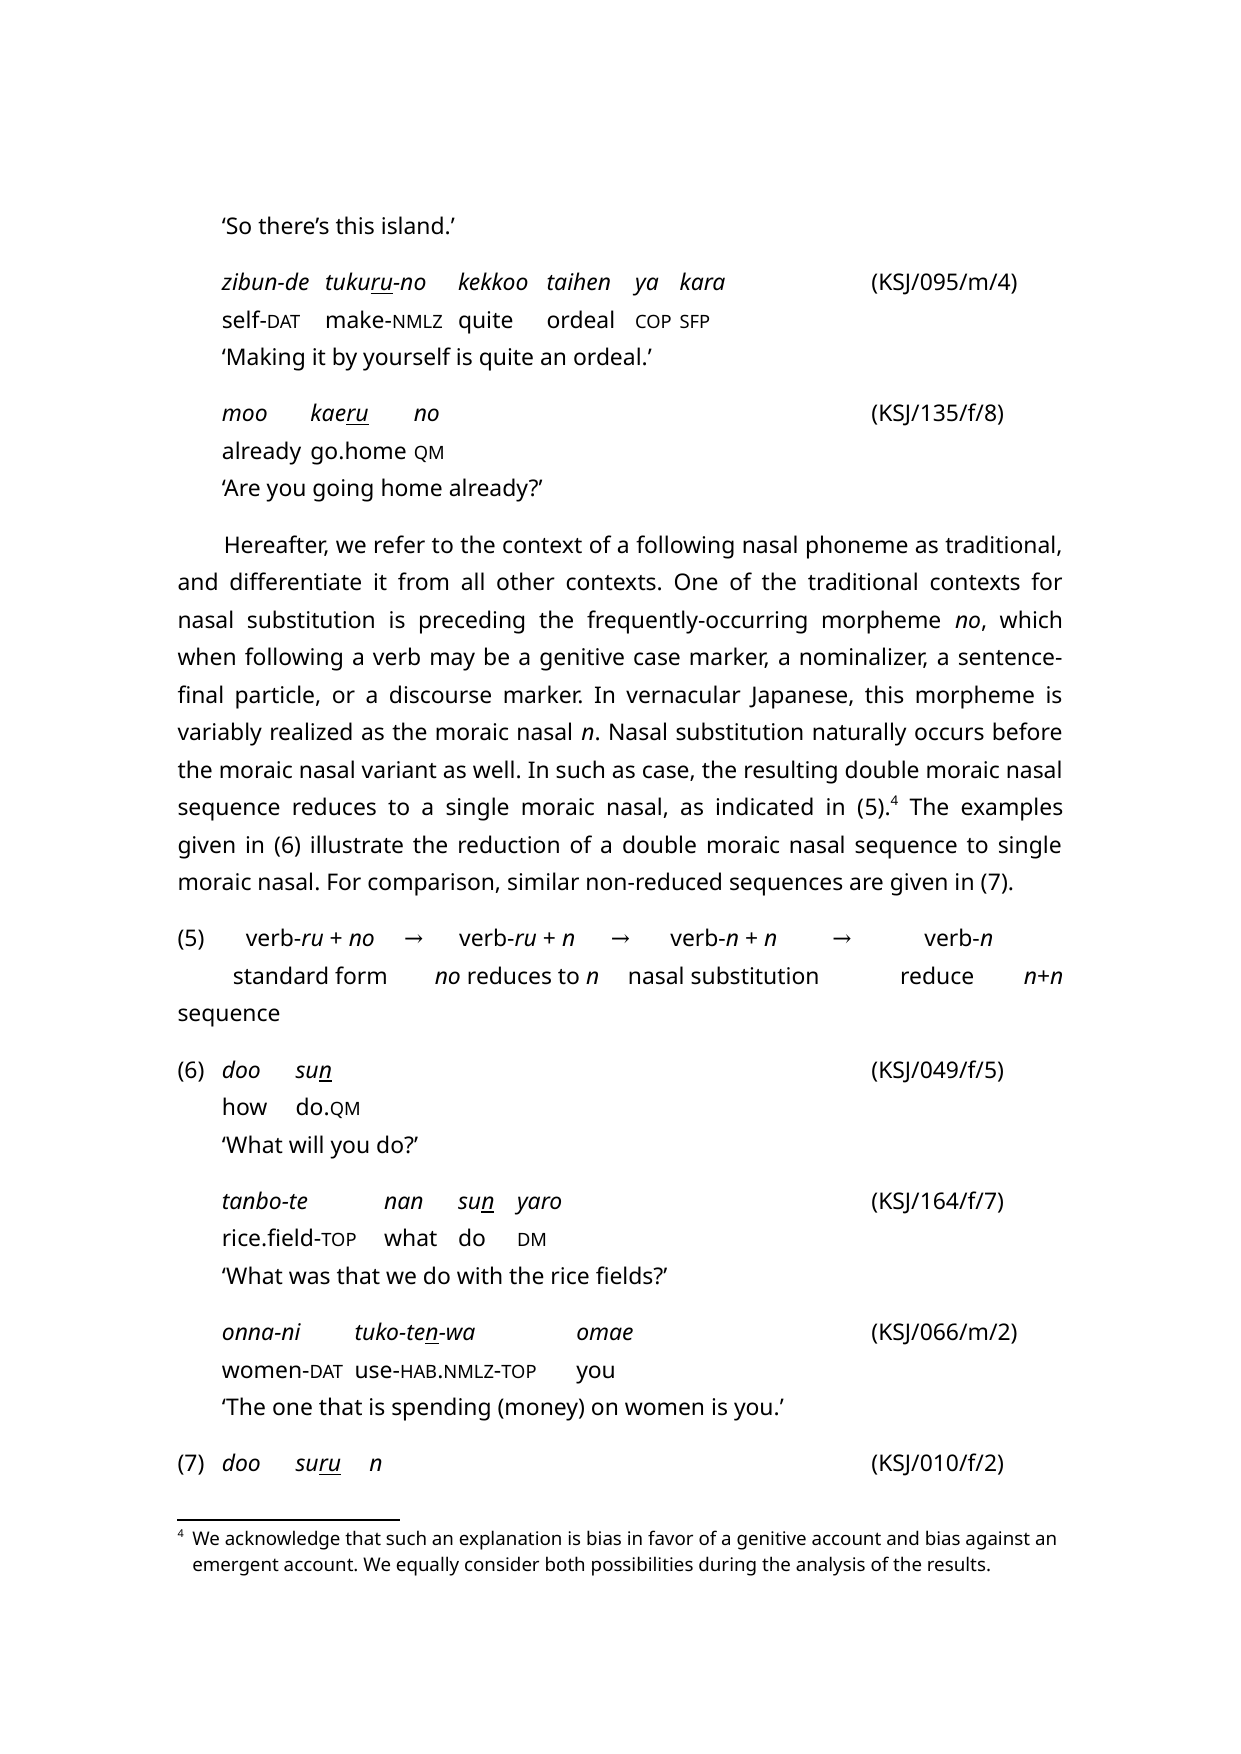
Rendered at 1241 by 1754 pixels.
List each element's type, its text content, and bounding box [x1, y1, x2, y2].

text zibun-de tukuru-no kekkoo taihen ya kara (KSJ/095/m/4) [177, 263, 1063, 301]
text () doo suru n (KSJ/010/f/2) [177, 1444, 1063, 1482]
text how do.qm [177, 1088, 1063, 1126]
text ‘The one that is spending (money) on women is you.’ [177, 1388, 1063, 1426]
text rice.field-top what do dm [177, 1219, 1063, 1257]
text tanbo-te nan sun yaro (KSJ/164/f/7) [177, 1182, 1063, 1219]
text () verb-ru + no → verb-ru + n → verb-n + n → verb-n [177, 919, 1063, 957]
text () doo sun (KSJ/049/f/5) [177, 1051, 1063, 1088]
text ‘What will you do?’ [177, 1126, 1063, 1163]
text moo kaeru no (KSJ/135/f/8) [177, 394, 1063, 432]
text onna-ni tuko-ten-wa omae (KSJ/066/m/2) [177, 1313, 1063, 1351]
text ‘What was that we do with the rice fields?’ [177, 1257, 1063, 1294]
text self-dat make-nmlz quite ordeal cop sfp [177, 301, 1063, 338]
text standard form no reduces to n nasal substitution reduce n+n sequence [177, 957, 1063, 1032]
text women-dat use-hab.nmlz-top you [177, 1351, 1063, 1388]
text Hereafter, we refer to the context of a following nasal phoneme as traditional, and differentiate it from all other contexts. One of the traditional contexts for nasal substitution is preceding the frequently-occurring morpheme no, which when following a verb may be a genitive case marker, a nominalizer, a sentence-final particle, or a discourse marker. In vernacular Japanese, this morpheme is variably realized as the moraic nasal n. Nasal substitution naturally occurs before the moraic nasal variant as well. In such as case, the resulting double moraic nasal sequence reduces to a single moraic nasal, as indicated in (5). The examples given in (6) illustrate the reduction of a double moraic nasal sequence to single moraic nasal. For comparison, similar non-reduced sequences are given in (7). [177, 526, 1063, 901]
text ‘Making it by yourself is quite an ordeal.’ [177, 338, 1063, 376]
text ‘Are you going home already?’ [177, 469, 1063, 507]
text ‘So there’s this island.’ [177, 207, 1063, 244]
text already go.home qm [177, 432, 1063, 469]
